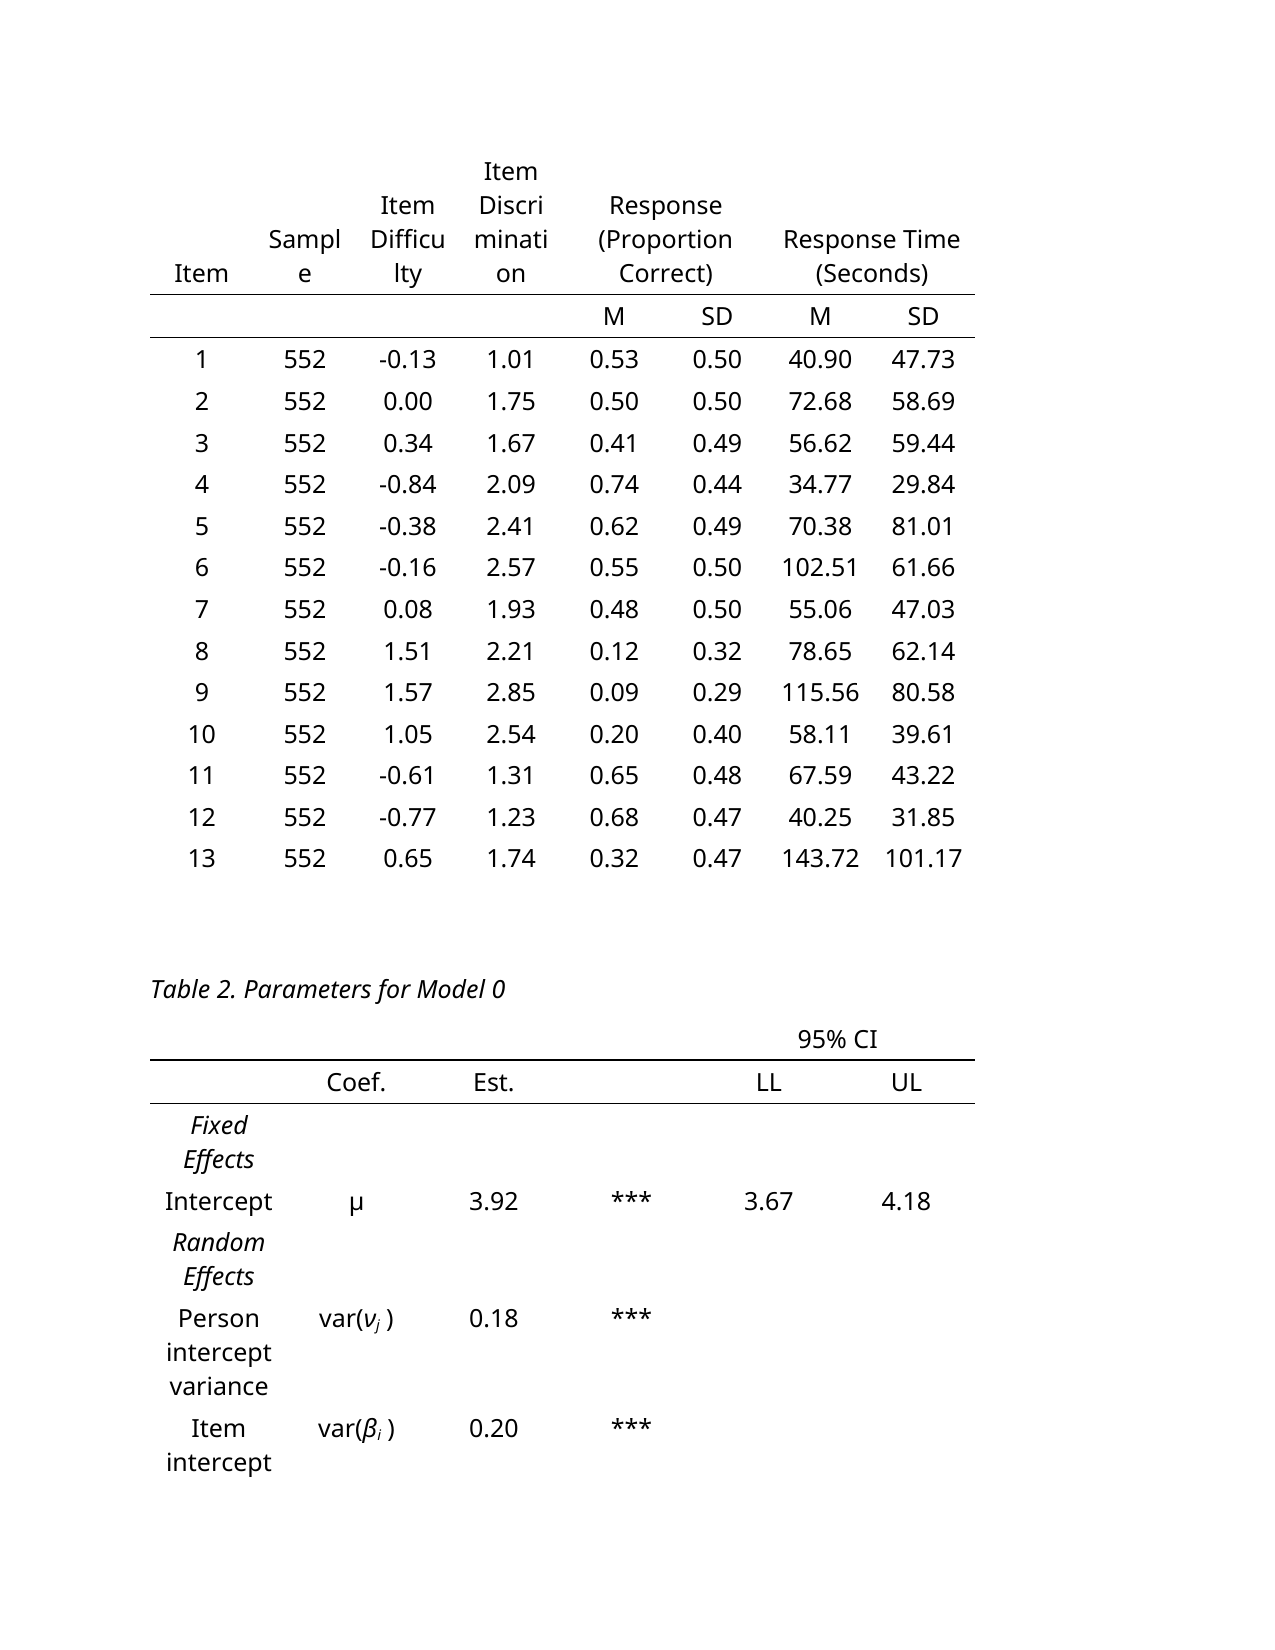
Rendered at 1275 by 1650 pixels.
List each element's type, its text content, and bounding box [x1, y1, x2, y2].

table_header Table 2. Parameters for Model 0 [139, 950, 1114, 1478]
table_header Table 1. Descriptive Statistics [139, 150, 1114, 879]
